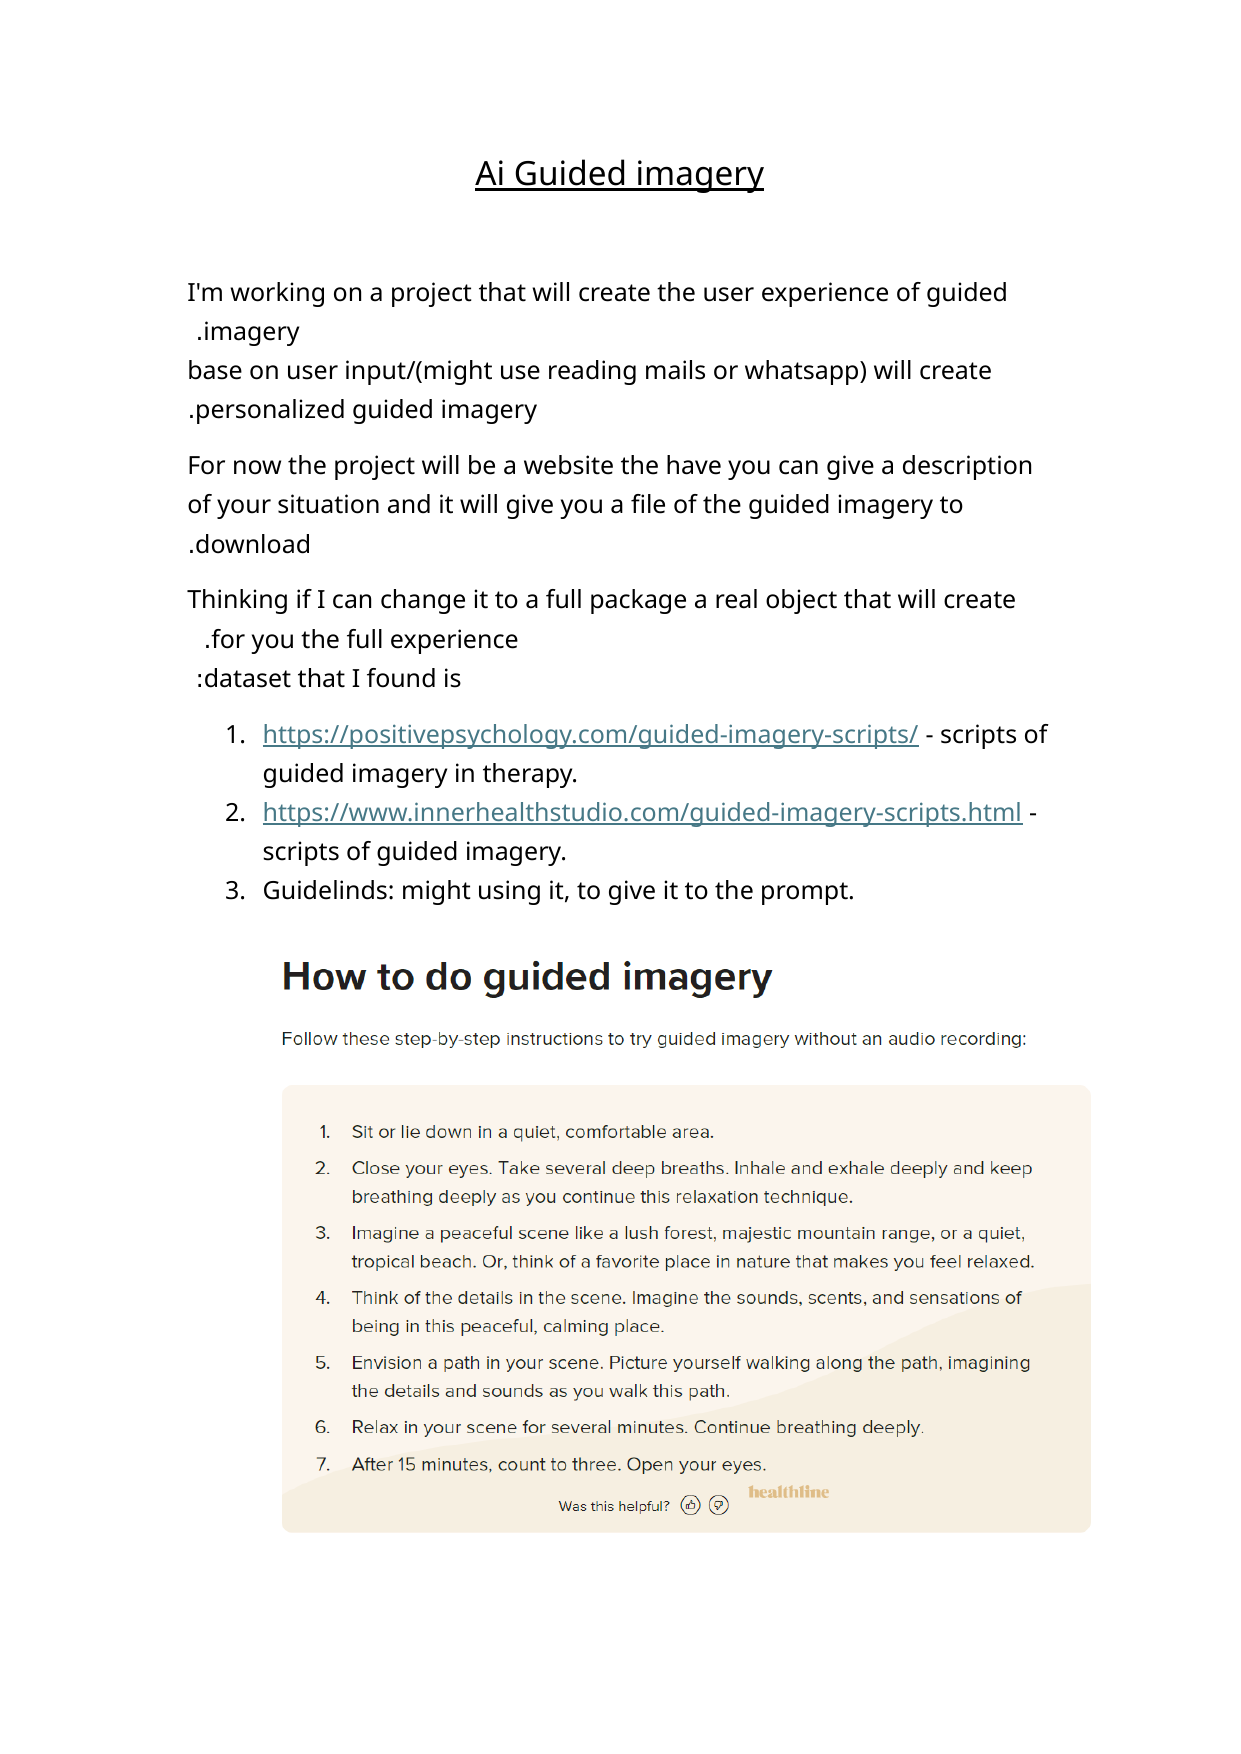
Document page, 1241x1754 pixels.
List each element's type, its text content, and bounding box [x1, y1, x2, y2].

list https://www.innerhealthstudio.com/guided-imagery-scripts.html - scripts of guided imagery. [225, 795, 1053, 868]
text For now the project will be a website the have you can give a description of your situation and it will give you a file of the guided imagery to download. [187, 448, 1053, 560]
list Guidelinds: might using it, to give it to the prompt. [225, 873, 1053, 907]
list https://positivepsychology.com/guided-imagery-scripts/ - scripts of guided imagery in therapy. [225, 716, 1053, 789]
text I'm working on a project that will create the user experience of guided imagery. base on user input/(might use reading mails or whatsapp) will create personalized guided imagery. [187, 275, 1053, 426]
text Thinking if I can change it to a full package a real object that will create for you the full experience. dataset that I found is: [187, 582, 1053, 694]
text Ai Guided imagery [187, 150, 1053, 195]
picture [245, 940, 1111, 1540]
